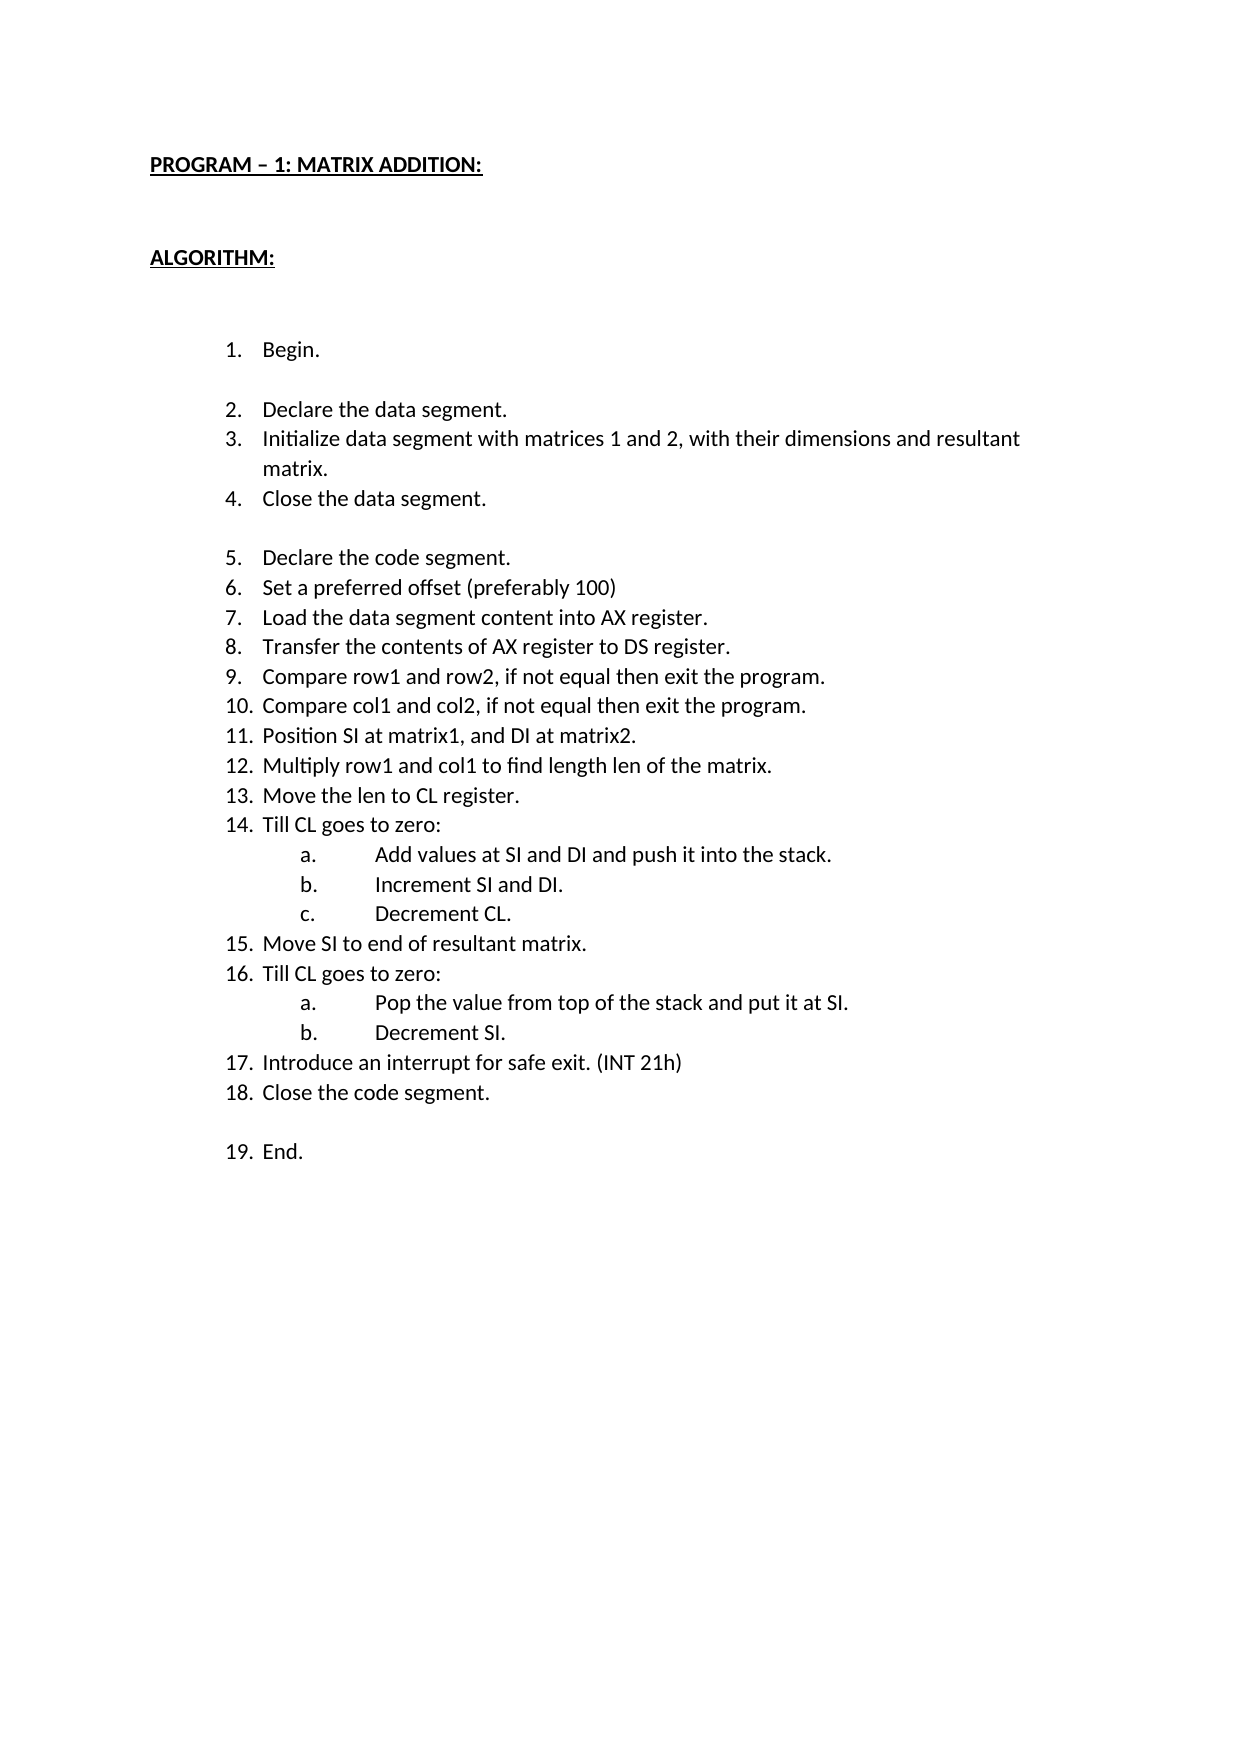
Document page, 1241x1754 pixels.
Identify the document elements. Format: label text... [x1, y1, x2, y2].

list Close the code segment. [225, 1078, 1090, 1106]
list Transfer the contents of AX register to DS register. [225, 632, 1090, 660]
list Till CL goes to zero: [225, 810, 1090, 838]
list Multiply row1 and col1 to find length len of the matrix. [225, 751, 1090, 779]
list Declare the code segment. [225, 543, 1090, 571]
list Begin. [225, 335, 1090, 363]
list Introduce an interrupt for safe exit. (INT 21h) [225, 1048, 1090, 1076]
list Add values at SI and DI and push it into the stack. [300, 840, 1090, 868]
list Decrement SI. [300, 1018, 1090, 1046]
list Compare col1 and col2, if not equal then exit the program. [225, 692, 1090, 720]
list Decrement CL. [300, 899, 1090, 927]
list End. [225, 1137, 1090, 1165]
text ALGORITHM: [150, 243, 1090, 271]
list Till CL goes to zero: [225, 959, 1090, 987]
list Move SI to end of resultant matrix. [225, 929, 1090, 957]
list Position SI at matrix1, and DI at matrix2. [225, 721, 1090, 749]
list Move the len to CL register. [225, 781, 1090, 809]
list Declare the data segment. [225, 395, 1090, 423]
list Set a preferred offset (preferably 100) [225, 573, 1090, 601]
list Load the data segment content into AX register. [225, 603, 1090, 631]
list Pop the value from top of the stack and put it at SI. [300, 988, 1090, 1017]
list Increment SI and DI. [300, 870, 1090, 898]
list Initialize data segment with matrices 1 and 2, with their dimensions and resultant matrix. [225, 424, 1090, 482]
list Close the data segment. [225, 484, 1090, 512]
list Compare row1 and row2, if not equal then exit the program. [225, 662, 1090, 690]
text PROGRAM – 1: MATRIX ADDITION: [150, 150, 1090, 178]
